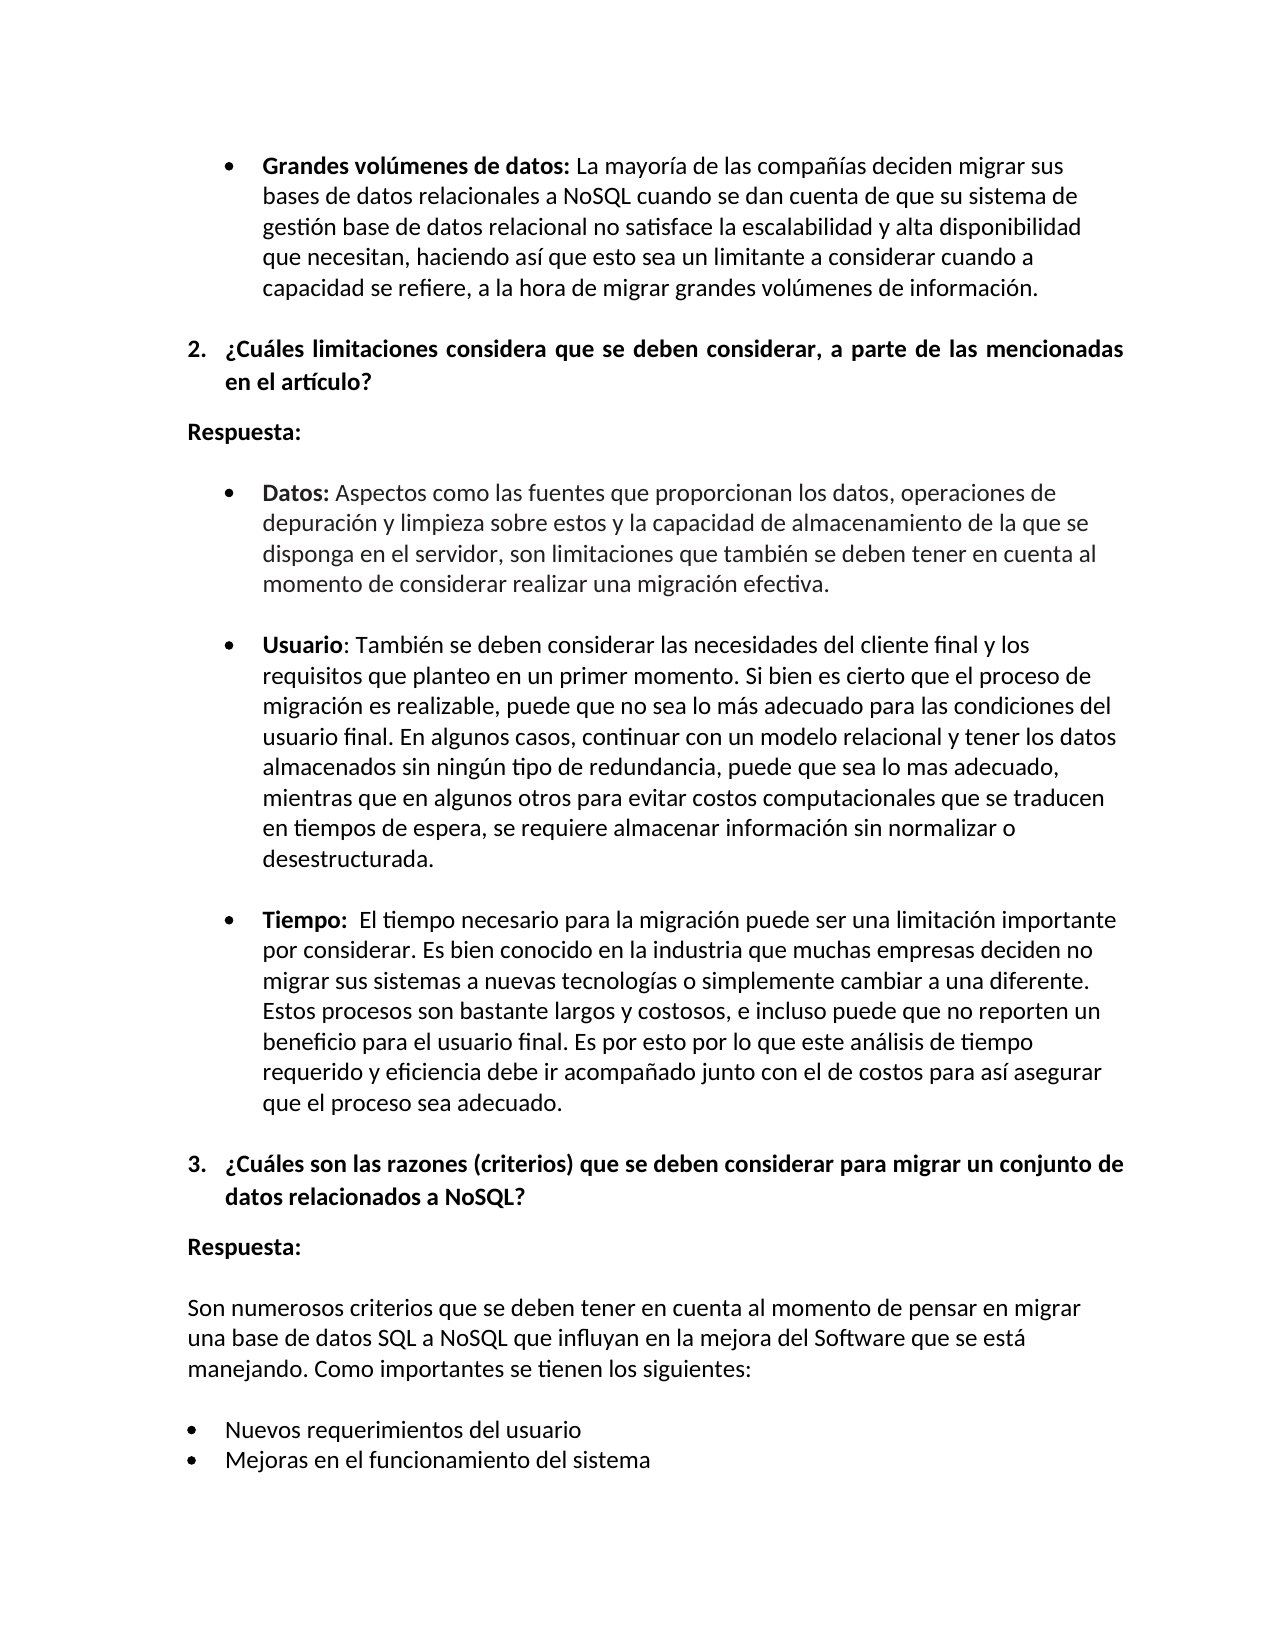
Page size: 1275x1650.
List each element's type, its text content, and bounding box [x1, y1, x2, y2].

text Son numerosos criterios que se deben tener en cuenta al momento de pensar en migrar una base de datos SQL a NoSQL que influyan en la mejora del Software que se está manejando. Como importantes se tienen los siguientes: [187, 1292, 1125, 1383]
list Tiempo: El tiempo necesario para la migración puede ser una limitación importante por considerar. Es bien conocido en la industria que muchas empresas deciden no migrar sus sistemas a nuevas tecnologías o simplemente cambiar a una diferente. Estos procesos son bastante largos y costosos, e incluso puede que no reporten un beneficio para el usuario final. Es por esto por lo que este análisis de tiempo requerido y eficiencia debe ir acompañado junto con el de costos para así asegurar que el proceso sea adecuado. [225, 904, 1125, 1118]
text Respuesta: [187, 1231, 1125, 1261]
text Respuesta: [187, 416, 1125, 446]
list Datos: Aspectos como las fuentes que proporcionan los datos, operaciones de depuración y limpieza sobre estos y la capacidad de almacenamiento de la que se disponga en el servidor, son limitaciones que también se deben tener en cuenta al momento de considerar realizar una migración efectiva. [225, 477, 1125, 599]
list ¿Cuáles son las razones (criterios) que se deben considerar para migrar un conjunto de datos relacionados a NoSQL? [187, 1148, 1125, 1212]
list Nuevos requerimientos del usuario [187, 1414, 1125, 1444]
list ¿Cuáles limitaciones considera que se deben considerar, a parte de las mencionadas en el artículo? [187, 333, 1125, 397]
list Usuario: También se deben considerar las necesidades del cliente final y los requisitos que planteo en un primer momento. Si bien es cierto que el proceso de migración es realizable, puede que no sea lo más adecuado para las condiciones del usuario final. En algunos casos, continuar con un modelo relacional y tener los datos almacenados sin ningún tipo de redundancia, puede que sea lo mas adecuado, mientras que en algunos otros para evitar costos computacionales que se traducen en tiempos de espera, se requiere almacenar información sin normalizar o desestructurada. [225, 629, 1125, 873]
list Grandes volúmenes de datos: La mayoría de las compañías deciden migrar sus bases de datos relacionales a NoSQL cuando se dan cuenta de que su sistema de gestión base de datos relacional no satisface la escalabilidad y alta disponibilidad que necesitan, haciendo así que esto sea un limitante a considerar cuando a capacidad se refiere, a la hora de migrar grandes volúmenes de información. [225, 150, 1125, 303]
list Mejoras en el funcionamiento del sistema [187, 1444, 1125, 1475]
